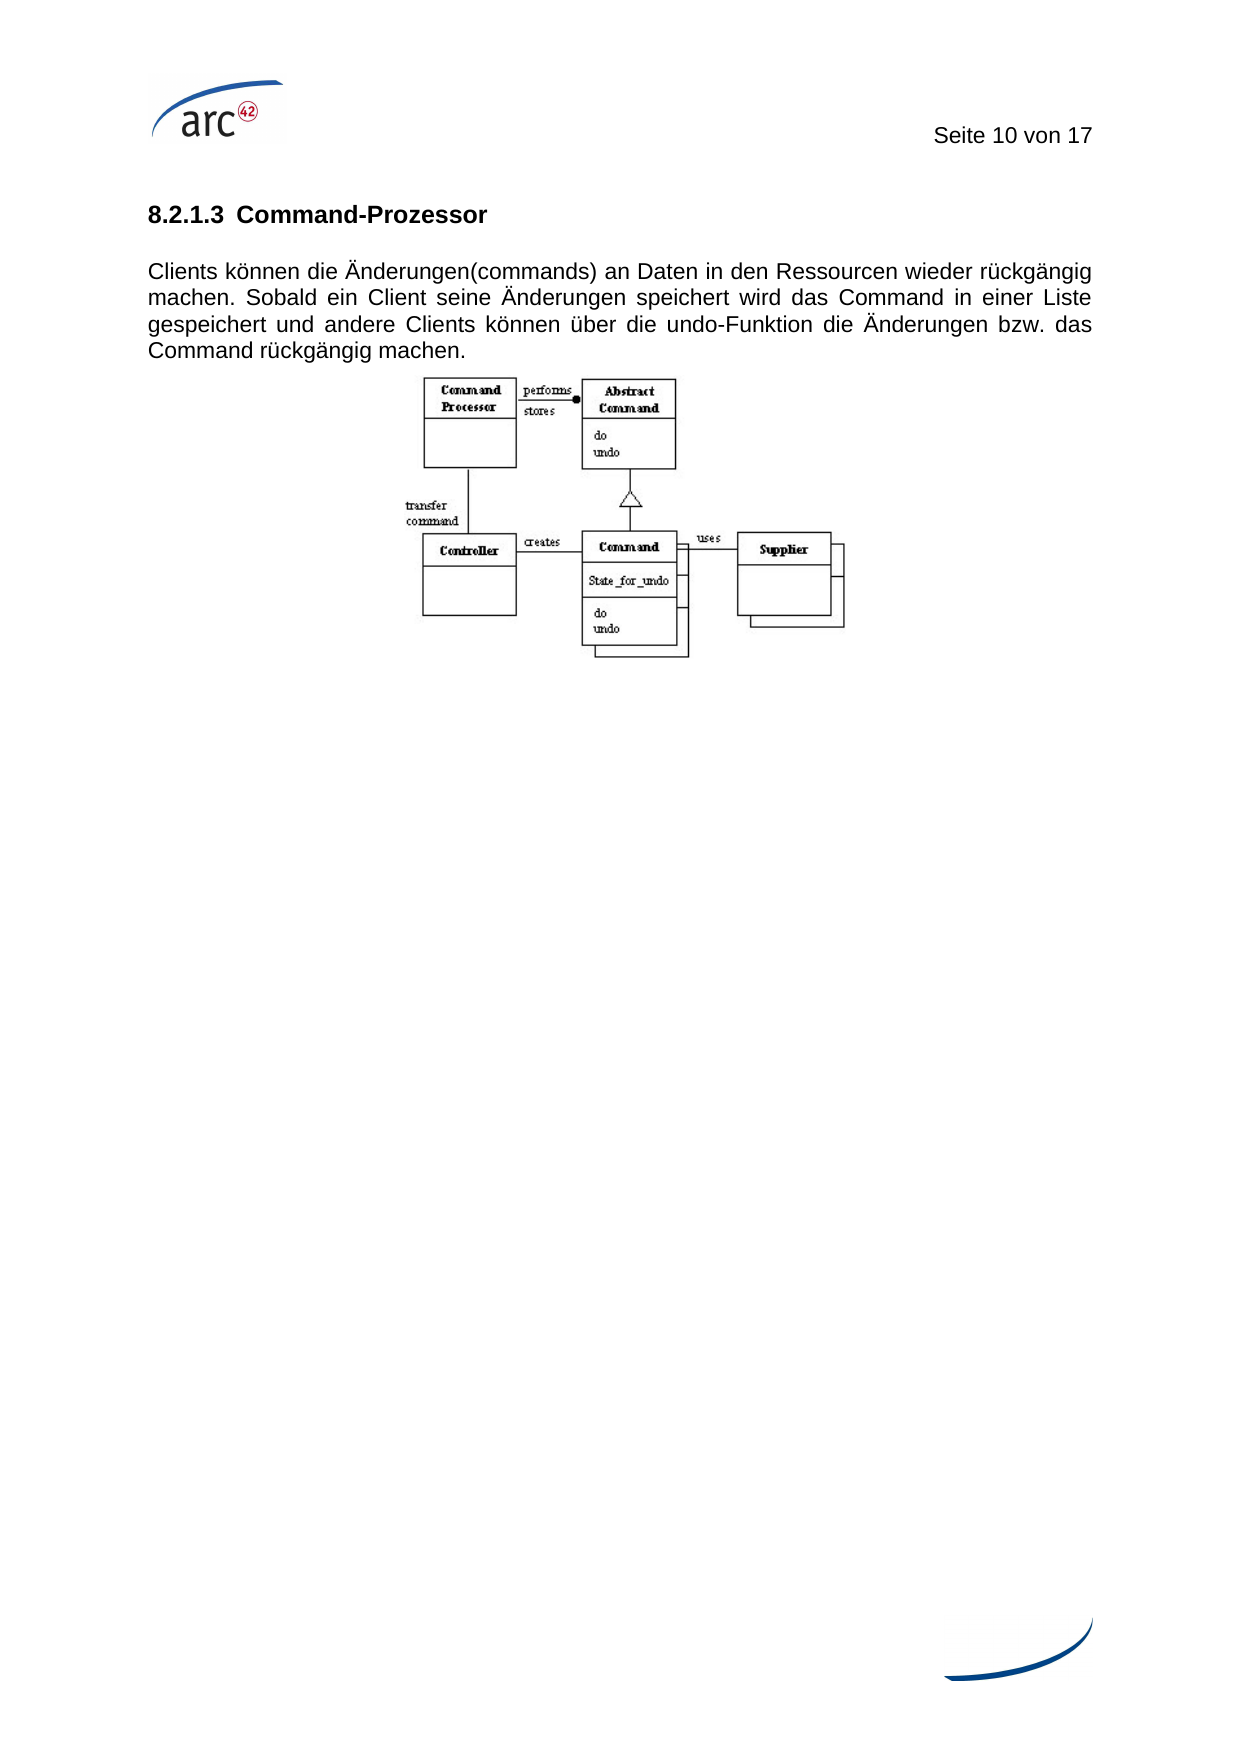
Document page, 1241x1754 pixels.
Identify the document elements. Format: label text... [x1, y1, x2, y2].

picture [944, 1615, 1093, 1681]
text Clients können die Änderungen(commands) an Daten in den Ressourcen wieder rückgängig machen. Sobald ein Client seine Änderungen speichert wird das Command in einer Liste gespeichert und andere Clients können über die undo-Funktion die Änderungen bzw. das Command rückgängig machen. [148, 258, 1093, 363]
picture [147, 73, 288, 144]
picture [394, 375, 846, 659]
subtitle Command-Prozessor [148, 200, 1093, 229]
